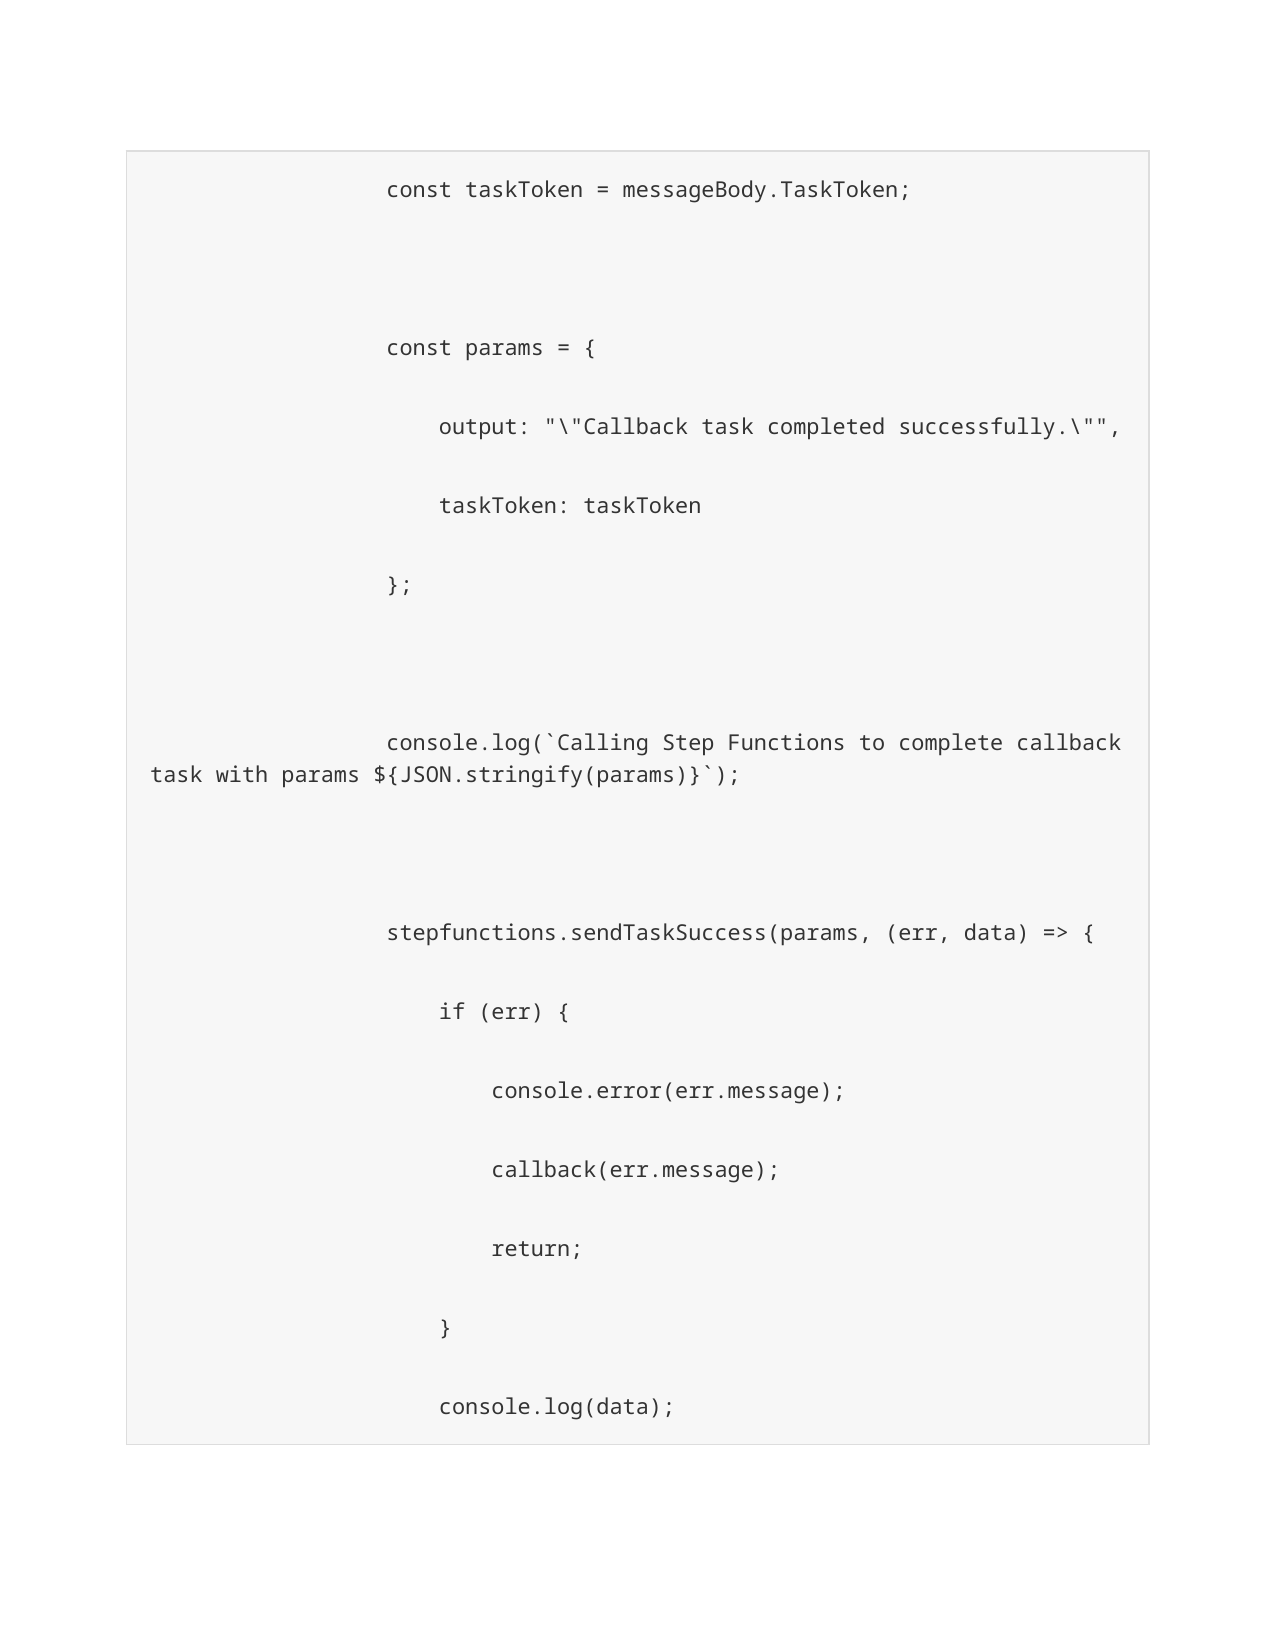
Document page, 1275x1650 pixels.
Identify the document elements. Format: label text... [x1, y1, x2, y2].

text console.log(data); [127, 1366, 1148, 1444]
text callback(err.message); [127, 1129, 1148, 1184]
text } [127, 1287, 1148, 1342]
text const params = { [127, 308, 1148, 362]
text if (err) { [127, 972, 1148, 1026]
text const taskToken = messageBody.TaskToken; [127, 152, 1148, 204]
text taskToken: taskToken [127, 466, 1148, 520]
text stepfunctions.sendTaskSuccess(params, (err, data) => { [127, 893, 1148, 947]
text console.error(err.message); [127, 1051, 1148, 1105]
text }; [127, 545, 1148, 599]
text console.log(`Calling Step Functions to complete callback task with params ${JSON.stringify(params)}`); [127, 703, 1148, 789]
text output: "\"Callback task completed successfully.\"", [127, 387, 1148, 441]
text return; [127, 1208, 1148, 1263]
